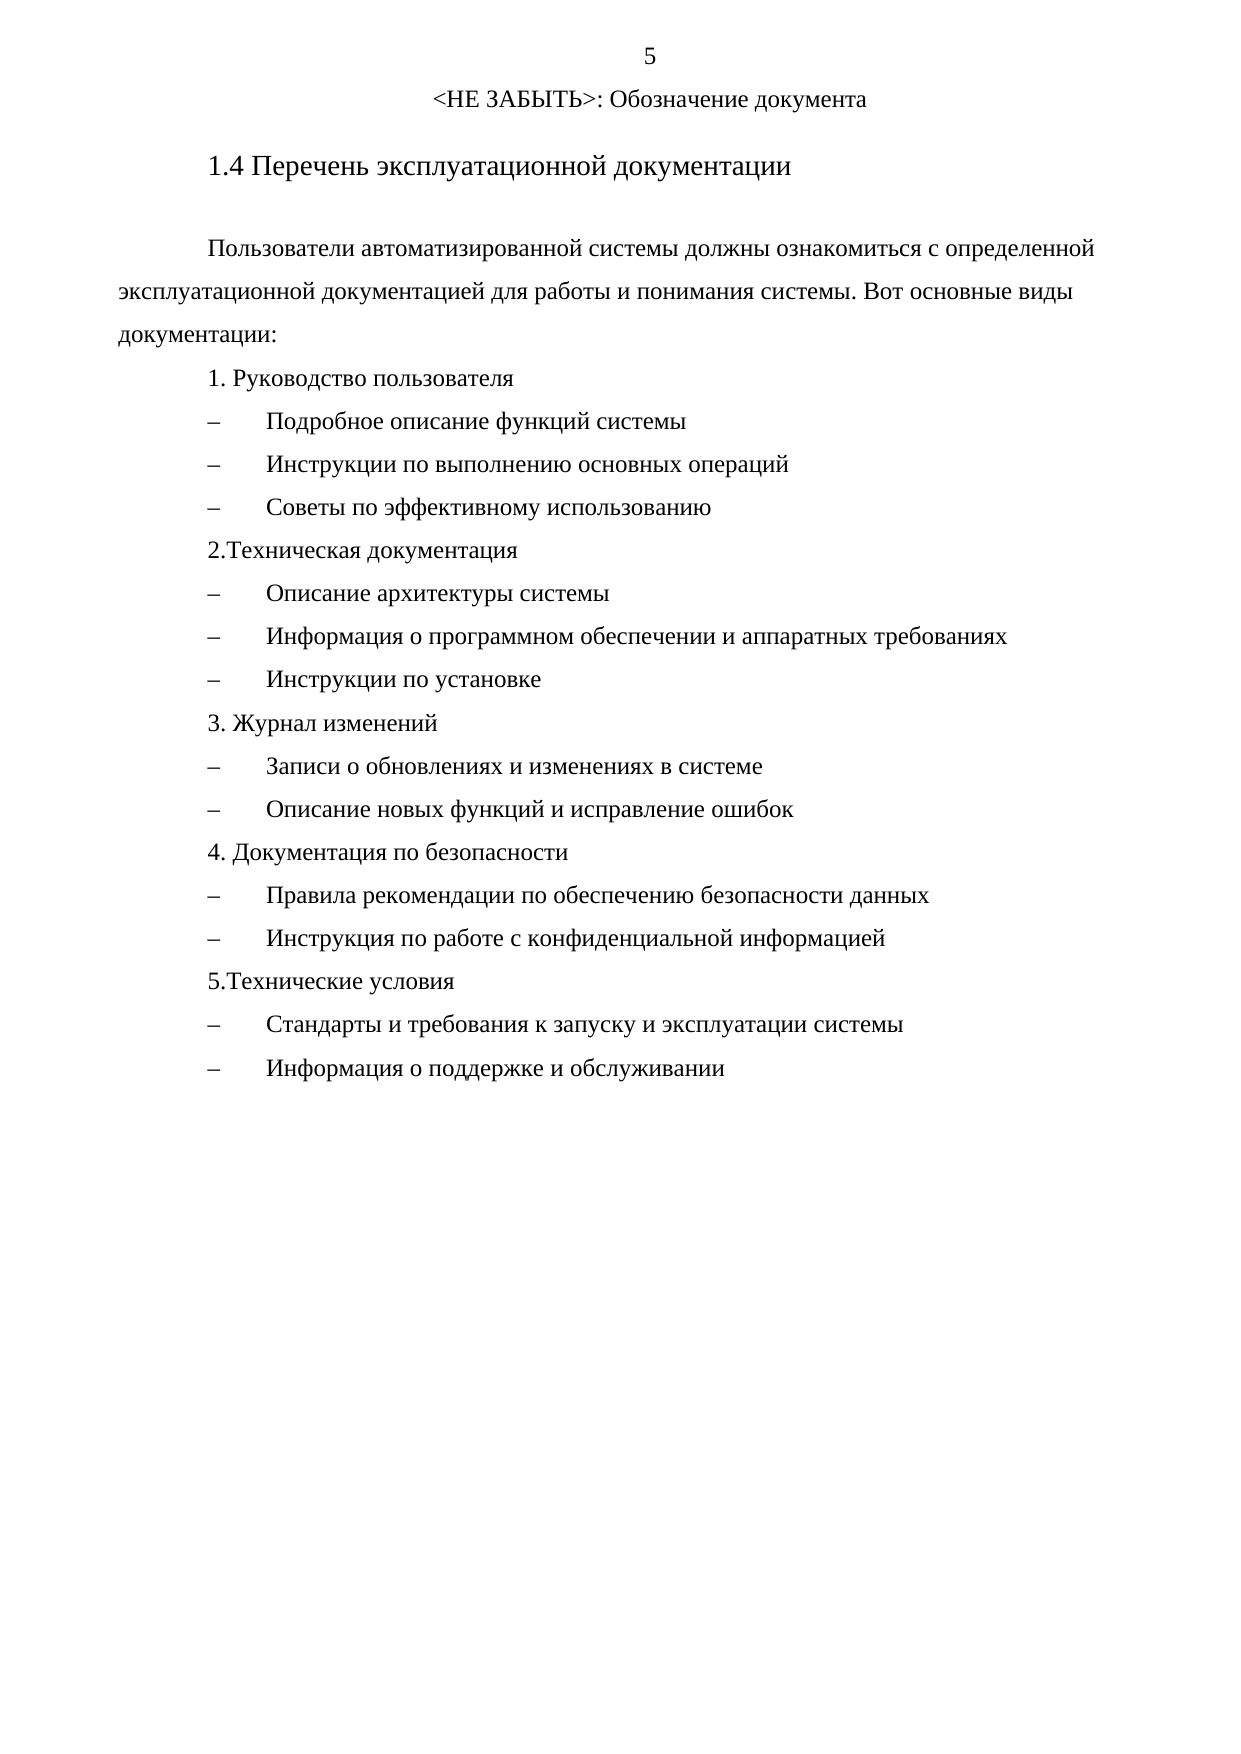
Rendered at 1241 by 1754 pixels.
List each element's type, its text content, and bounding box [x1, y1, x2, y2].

text 3. Журнал изменений [118, 708, 1181, 736]
list Записи о обновлениях и изменениях в системе [118, 751, 1181, 779]
text Пользователи автоматизированной системы должны ознакомиться с определенной эксплуатационной документацией для работы и понимания системы. Вот основные виды документации: [118, 233, 1181, 348]
list Инструкция по работе с конфиденциальной информацией [118, 923, 1181, 952]
list Описание новых функций и исправление ошибок [118, 794, 1181, 823]
list Описание архитектуры системы [118, 578, 1181, 607]
list Информация о поддержке и обслуживании [118, 1053, 1181, 1081]
list Подробное описание функций системы [118, 406, 1181, 434]
text 2.Техническая документация [118, 535, 1181, 564]
text 5.Технические условия [118, 966, 1181, 995]
list Правила рекомендации по обеспечению безопасности данных [118, 880, 1181, 909]
text 1. Руководство пользователя [118, 363, 1181, 391]
list Инструкции по выполнению основных операций [118, 449, 1181, 478]
text 4. Документация по безопасности [118, 837, 1181, 866]
subtitle 1.4 Перечень эксплуатационной документации [118, 148, 1181, 181]
list Стандарты и требования к запуску и эксплуатации системы [118, 1009, 1181, 1038]
list Советы по эффективному использованию [118, 492, 1181, 521]
list Информация о программном обеспечении и аппаратных требованиях [118, 621, 1181, 650]
list Инструкции по установке [118, 664, 1181, 693]
